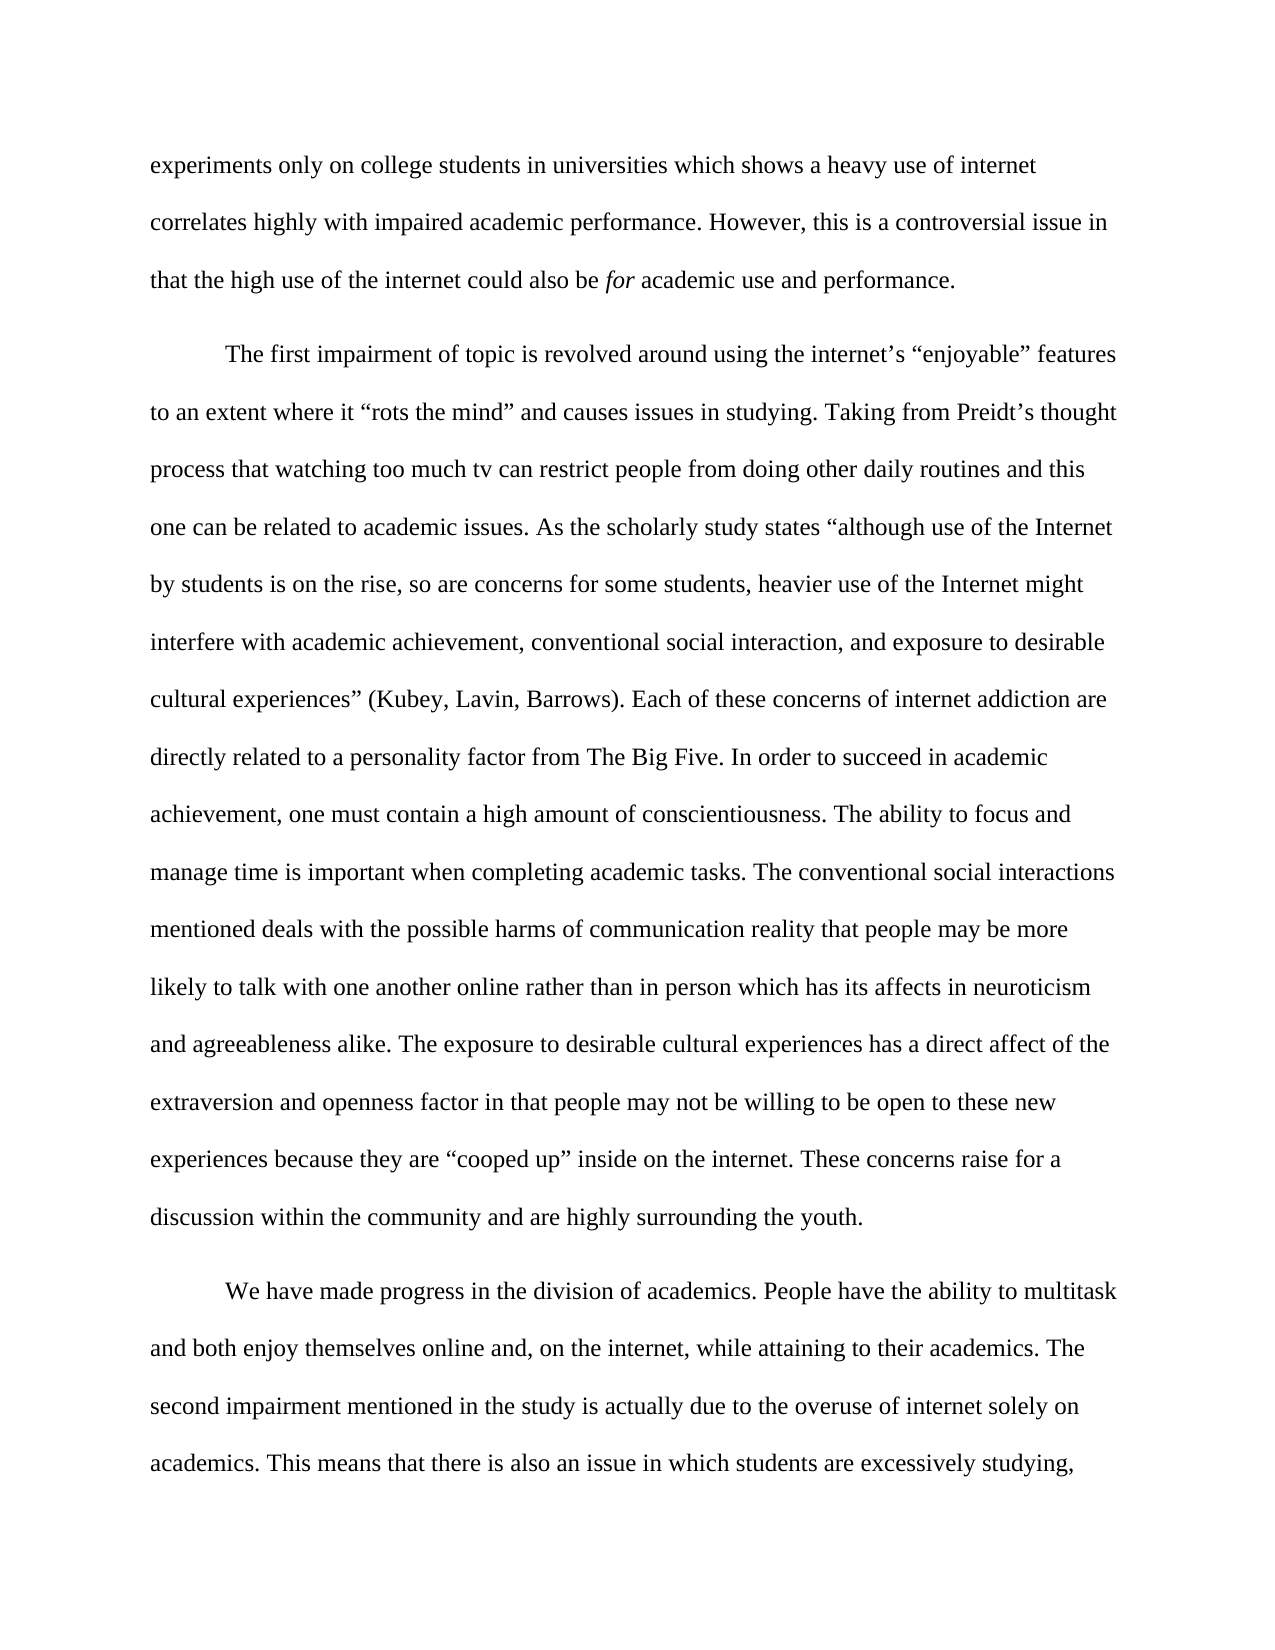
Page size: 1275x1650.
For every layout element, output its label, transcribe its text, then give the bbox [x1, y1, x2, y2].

text The first impairment of topic is revolved around using the internet’s “enjoyable” features to an extent where it “rots the mind” and causes issues in studying. Taking from Preidt’s thought process that watching too much tv can restrict people from doing other daily routines and this one can be related to academic issues. As the scholarly study states “although use of the Internet by students is on the rise, so are concerns for some students, heavier use of the Internet might interfere with academic achievement, conventional social interaction, and exposure to desirable cultural experiences” (Kubey, Lavin, Barrows). Each of these concerns of internet addiction are directly related to a personality factor from The Big Five. In order to succeed in academic achievement, one must contain a high amount of conscientiousness. The ability to focus and manage time is important when completing academic tasks. The conventional social interactions mentioned deals with the possible harms of communication reality that people may be more likely to talk with one another online rather than in person which has its affects in neuroticism and agreeableness alike. The exposure to desirable cultural experiences has a direct affect of the extraversion and openness factor in that people may not be willing to be open to these new experiences because they are “cooped up” inside on the internet. These concerns raise for a discussion within the community and are highly surrounding the youth. [150, 339, 1125, 1230]
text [150, 150, 1125, 294]
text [150, 1276, 1125, 1477]
